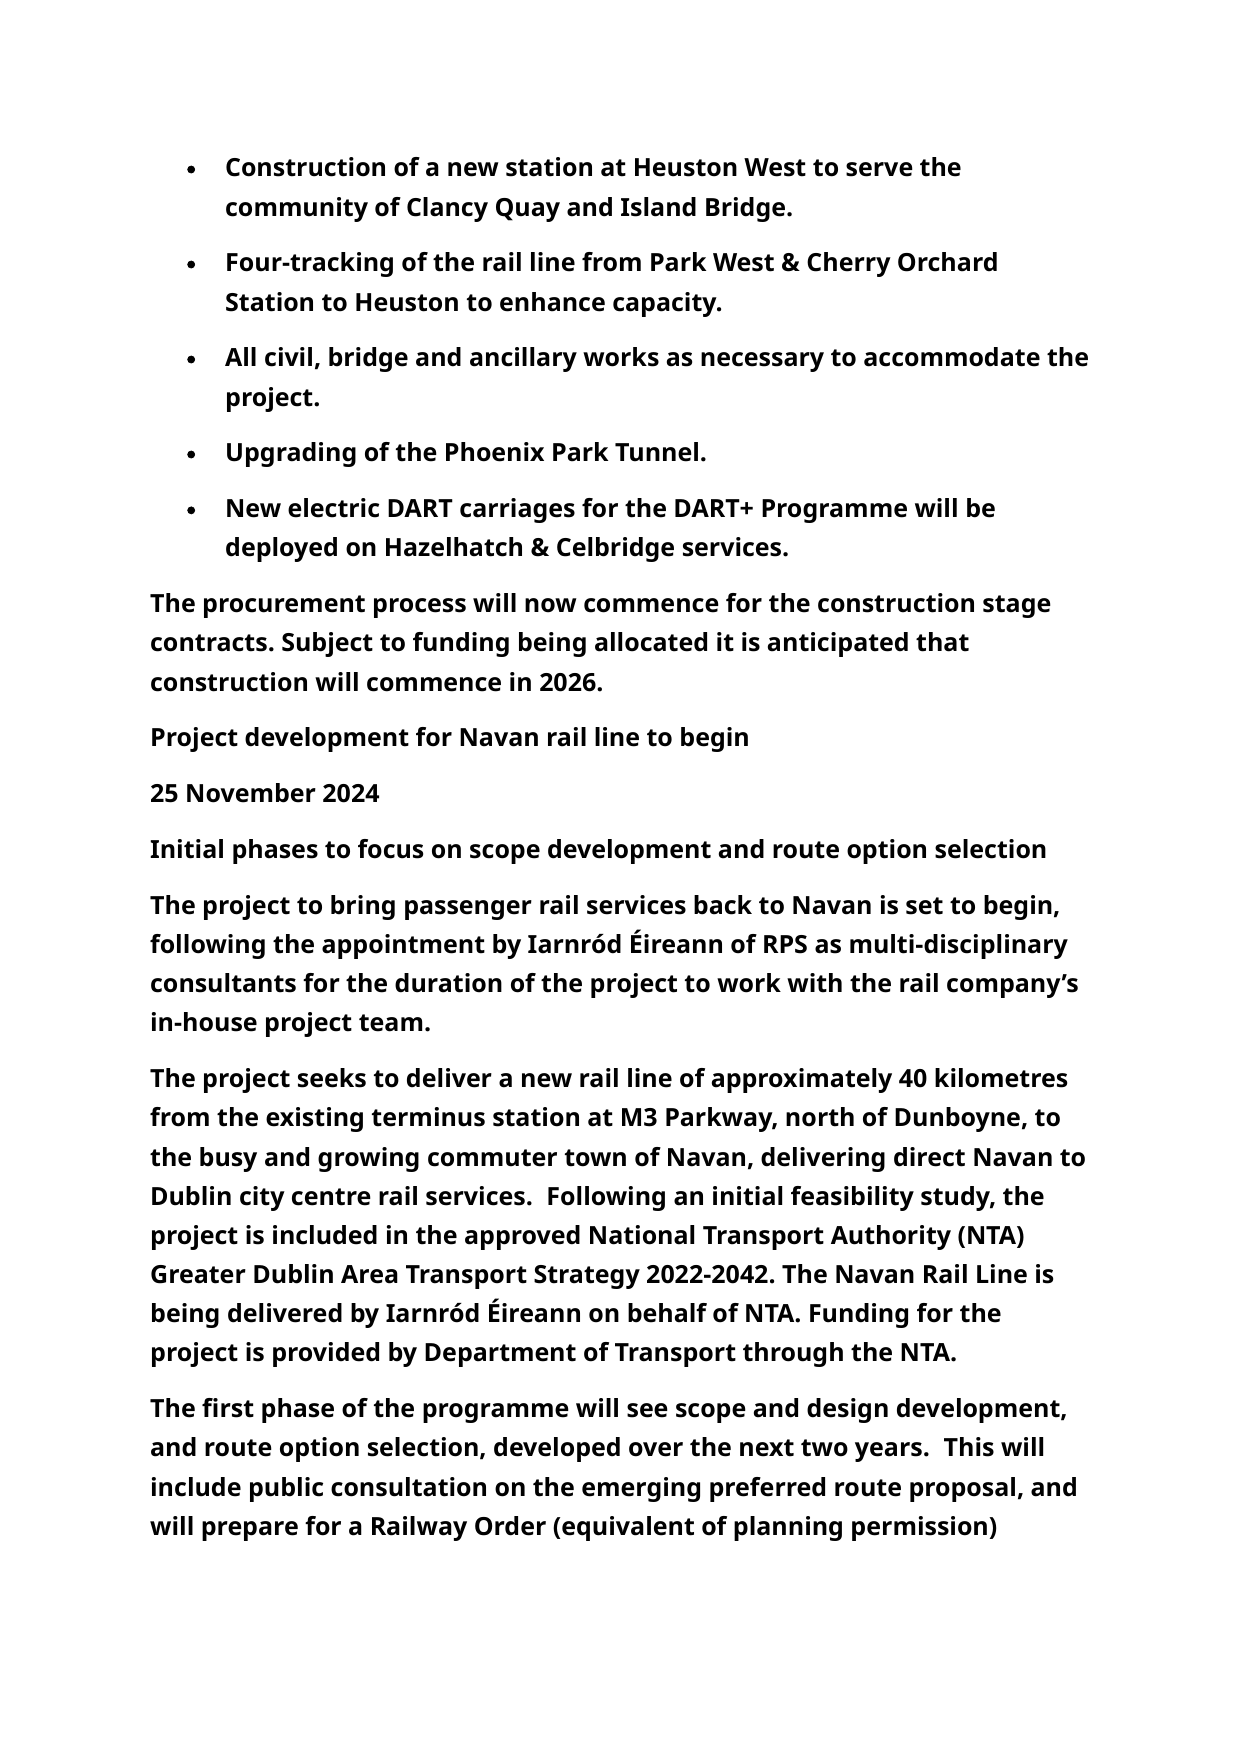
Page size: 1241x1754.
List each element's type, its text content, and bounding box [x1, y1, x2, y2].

list New electric DART carriages for the DART+ Programme will be deployed on Hazelhatch & Celbridge services. [187, 491, 1090, 564]
list Upgrading of the Phoenix Park Tunnel. [187, 435, 1090, 469]
text The project to bring passenger rail services back to Navan is set to begin, following the appointment by Iarnród Éireann of RPS as multi-disciplinary consultants for the duration of the project to work with the rail company’s in-house project team. [150, 887, 1090, 1039]
text Project development for Navan rail line to begin [150, 720, 1090, 754]
text Initial phases to focus on scope development and route option selection [150, 832, 1090, 866]
list All civil, bridge and ancillary works as necessary to accommodate the project. [187, 340, 1090, 413]
list Construction of a new station at Heuston West to serve the community of Clancy Quay and Island Bridge. [187, 150, 1090, 223]
list Four-tracking of the rail line from Park West & Cherry Orchard Station to Heuston to enhance capacity. [187, 245, 1090, 318]
text The procurement process will now commence for the construction stage contracts. Subject to funding being allocated it is anticipated that construction will commence in 2026. [150, 586, 1090, 698]
text The project seeks to deliver a new rail line of approximately 40 kilometres from the existing terminus station at M3 Parkway, north of Dunboyne, to the busy and growing commuter town of Navan, delivering direct Navan to Dublin city centre rail services. Following an initial feasibility study, the project is included in the approved National Transport Authority (NTA) Greater Dublin Area Transport Strategy 2022-2042. The Navan Rail Line is being delivered by Iarnród Éireann on behalf of NTA. Funding for the project is provided by Department of Transport through the NTA. [150, 1061, 1090, 1369]
text 25 November 2024 [150, 776, 1090, 810]
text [150, 1391, 1090, 1542]
